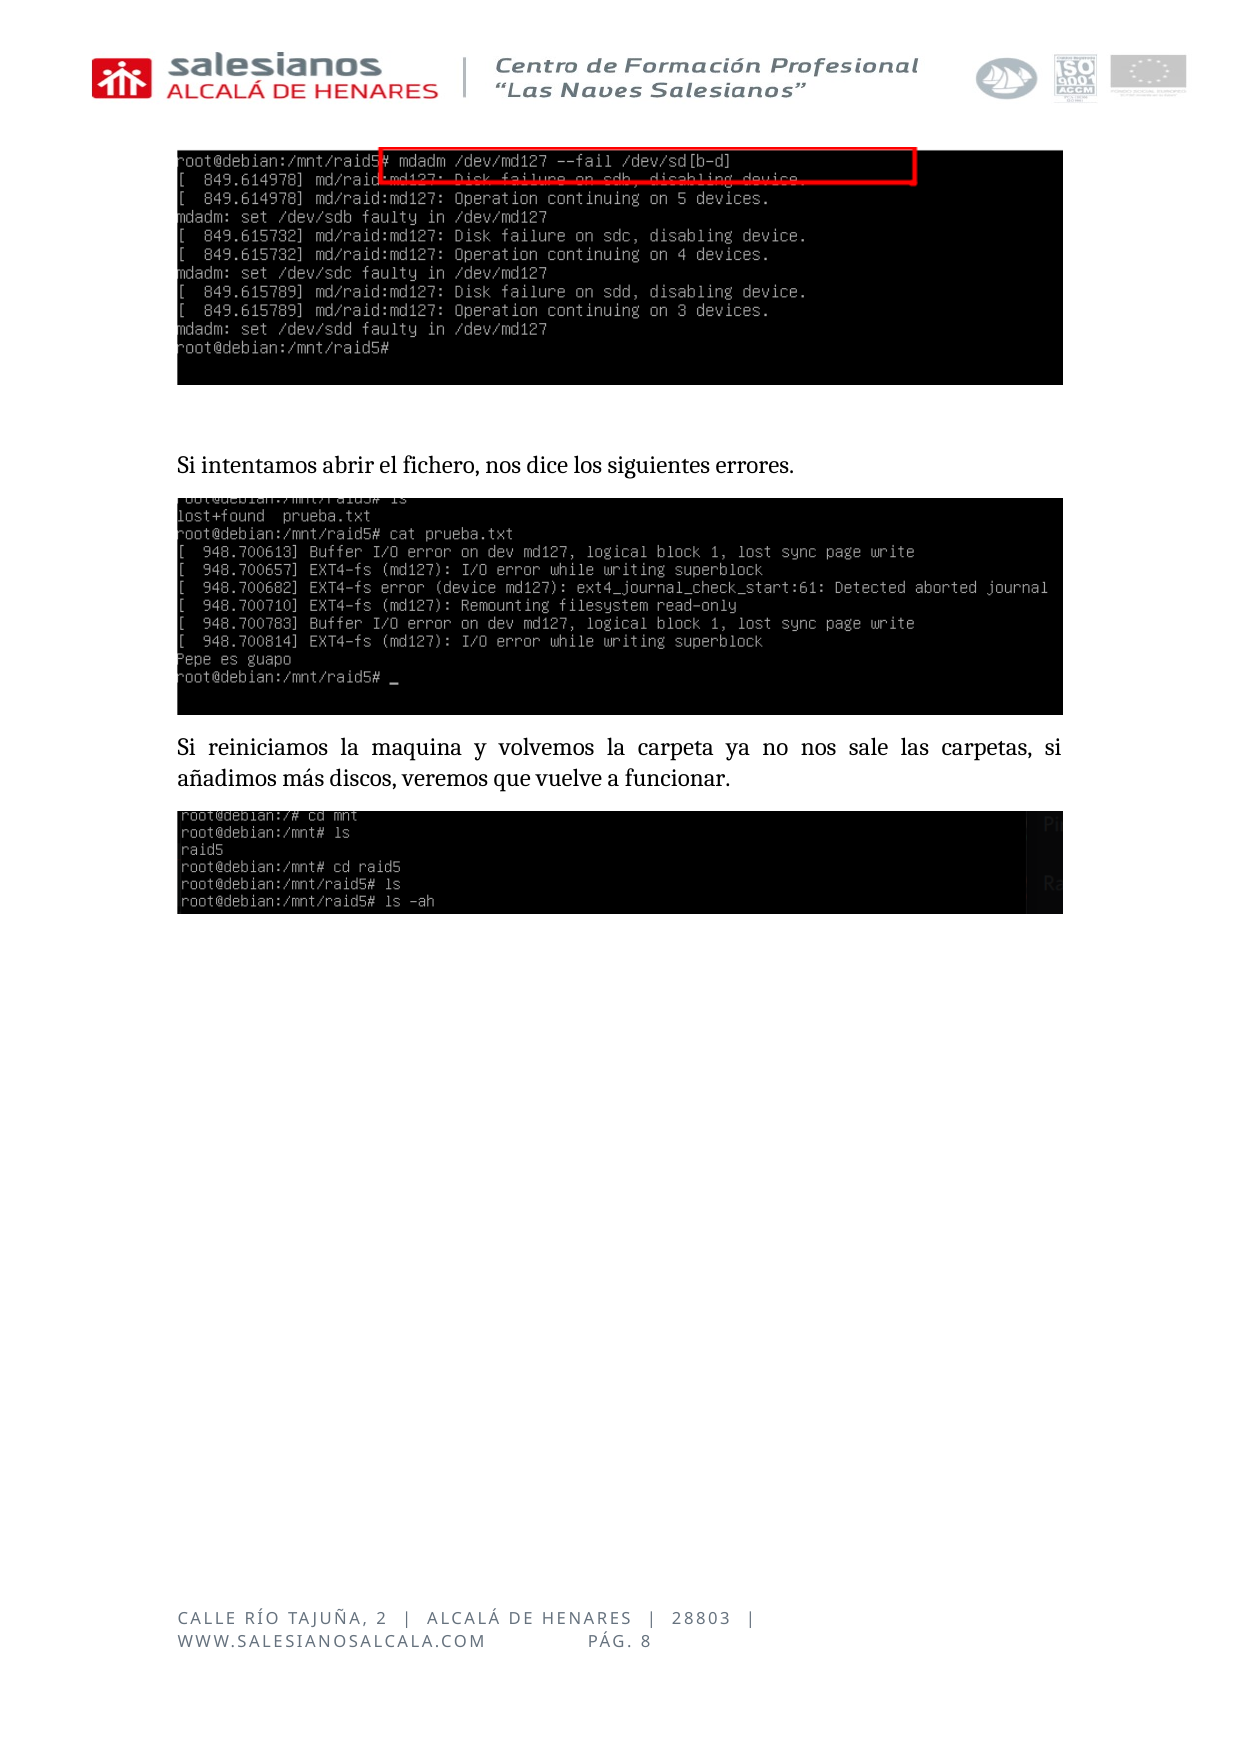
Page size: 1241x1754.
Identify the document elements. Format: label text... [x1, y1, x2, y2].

picture [177, 147, 1063, 385]
picture [177, 498, 1063, 715]
picture [177, 811, 1063, 914]
text Si reiniciamos la maquina y volvemos la carpeta ya no nos sale las carpetas, si añadimos más discos, veremos que vuelve a funcionar. [177, 733, 1063, 793]
text Si intentamos abrir el fichero, nos dice los siguientes errores. [177, 451, 1063, 479]
